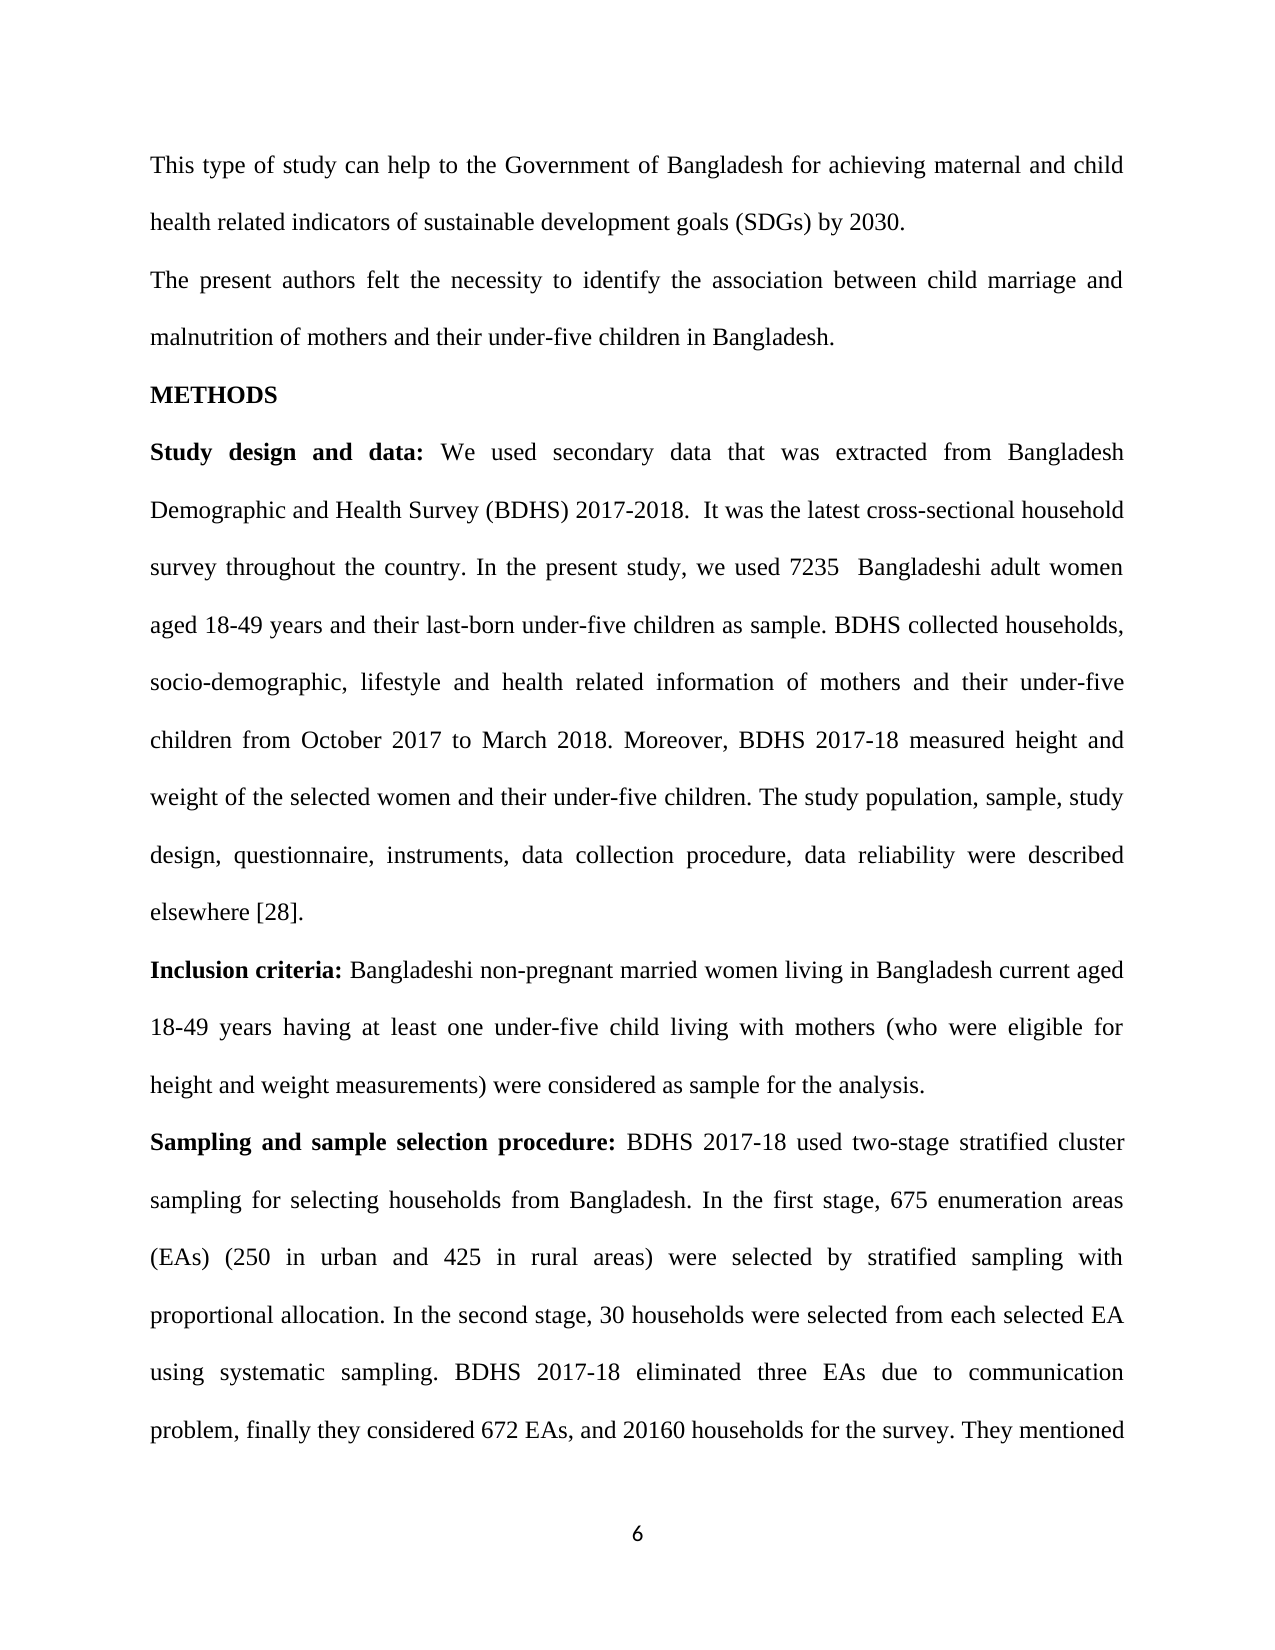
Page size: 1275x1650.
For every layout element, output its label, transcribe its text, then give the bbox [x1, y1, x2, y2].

text Study design and data: We used secondary data that was extracted from Bangladesh Demographic and Health Survey (BDHS) 2017-2018. It was the latest cross-sectional household survey throughout the country. In the present study, we used 7235 Bangladeshi adult women aged 18-49 years and their last-born under-five children as sample. BDHS collected households, socio-demographic, lifestyle and health related information of mothers and their under-five children from October 2017 to March 2018. Moreover, BDHS 2017-18 measured height and weight of the selected women and their under-five children. The study population, sample, study design, questionnaire, instruments, data collection procedure, data reliability were described elsewhere [28]. [150, 437, 1125, 926]
text The present authors felt the necessity to identify the association between child marriage and malnutrition of mothers and their under-five children in Bangladesh. [150, 265, 1125, 351]
text METHODS [150, 380, 1125, 409]
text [150, 179, 1125, 236]
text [150, 1127, 1125, 1444]
text Inclusion criteria: Bangladeshi non-pregnant married women living in Bangladesh current aged 18-49 years having at least one under-five child living with mothers (who were eligible for height and weight measurements) were considered as sample for the analysis. [150, 955, 1125, 1099]
